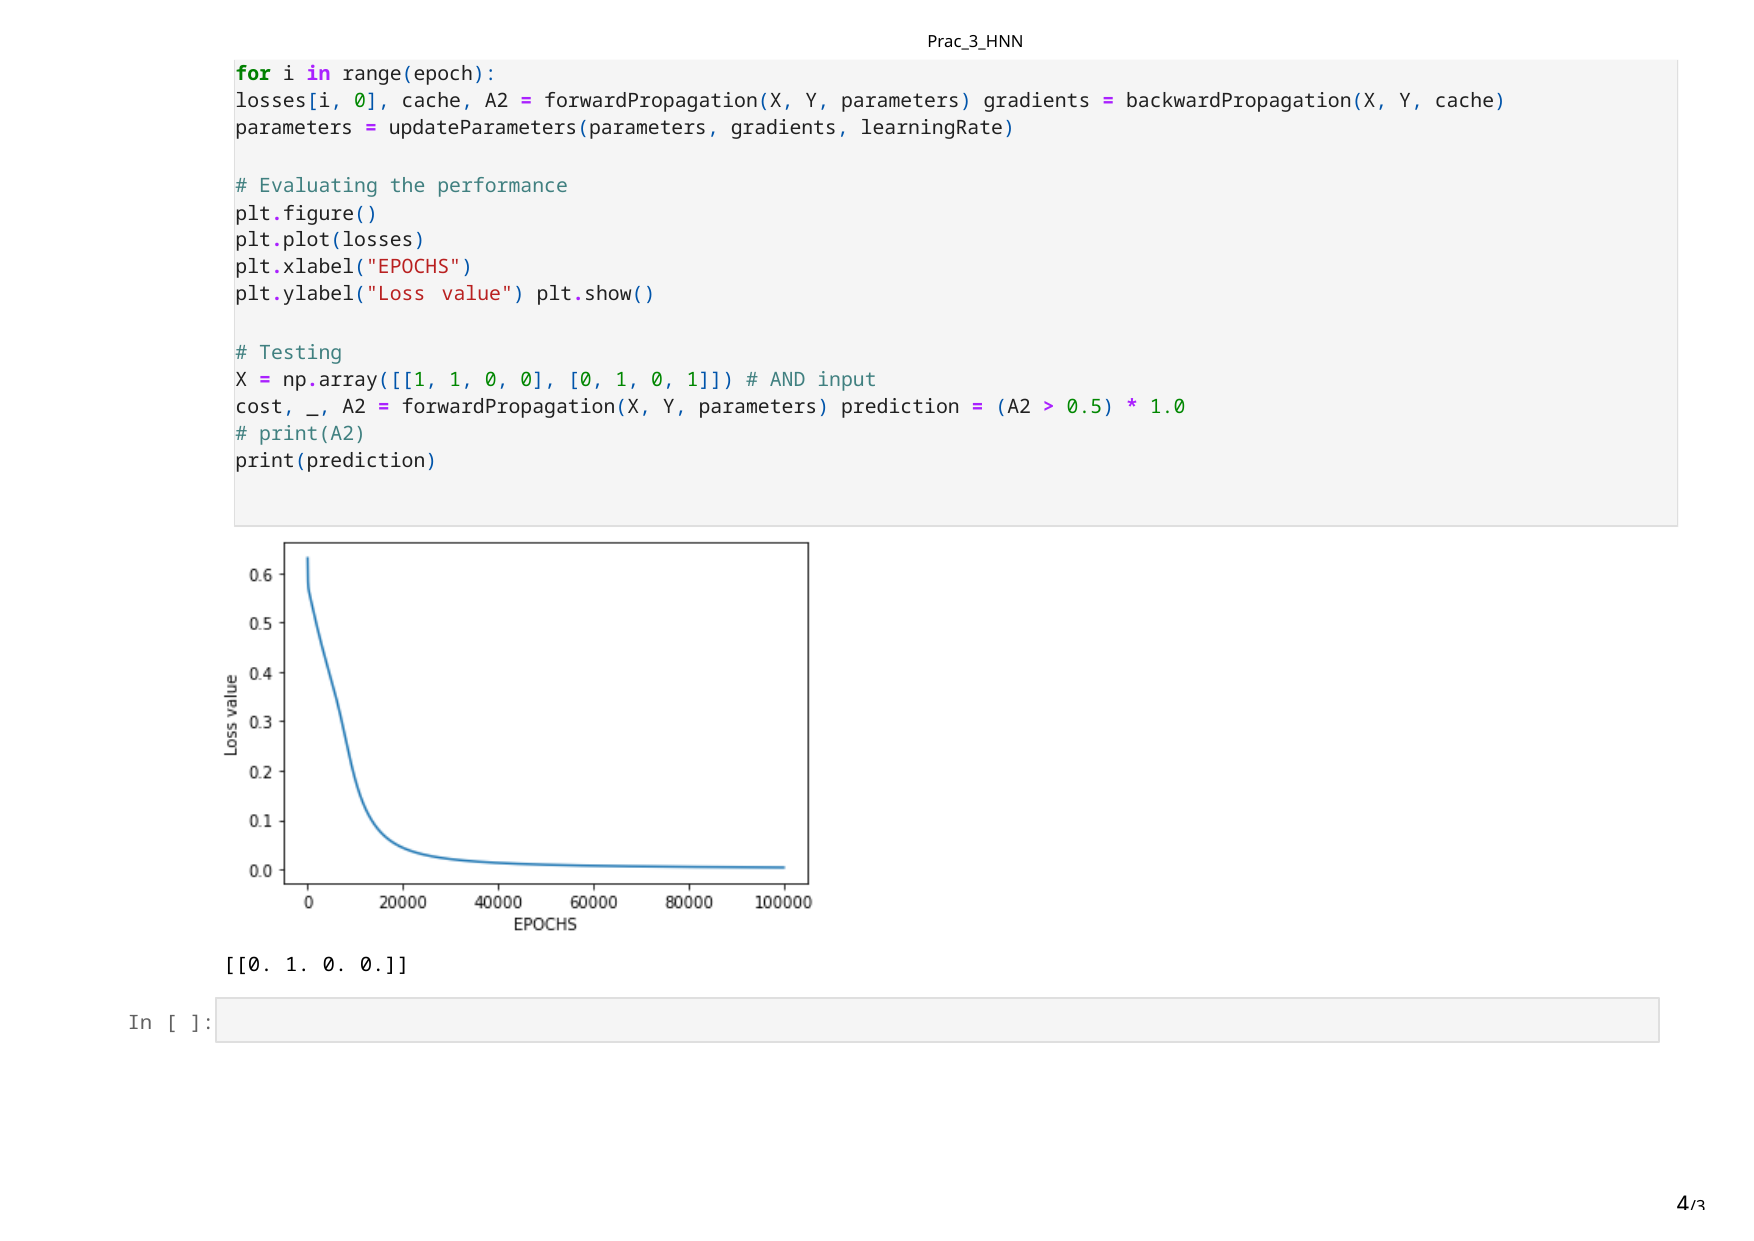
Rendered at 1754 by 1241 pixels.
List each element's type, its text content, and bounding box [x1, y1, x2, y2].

text [[0. 1. 0. 0.]] [223, 950, 1671, 977]
text In [ ]: [127, 1009, 1671, 1036]
picture [215, 533, 825, 943]
